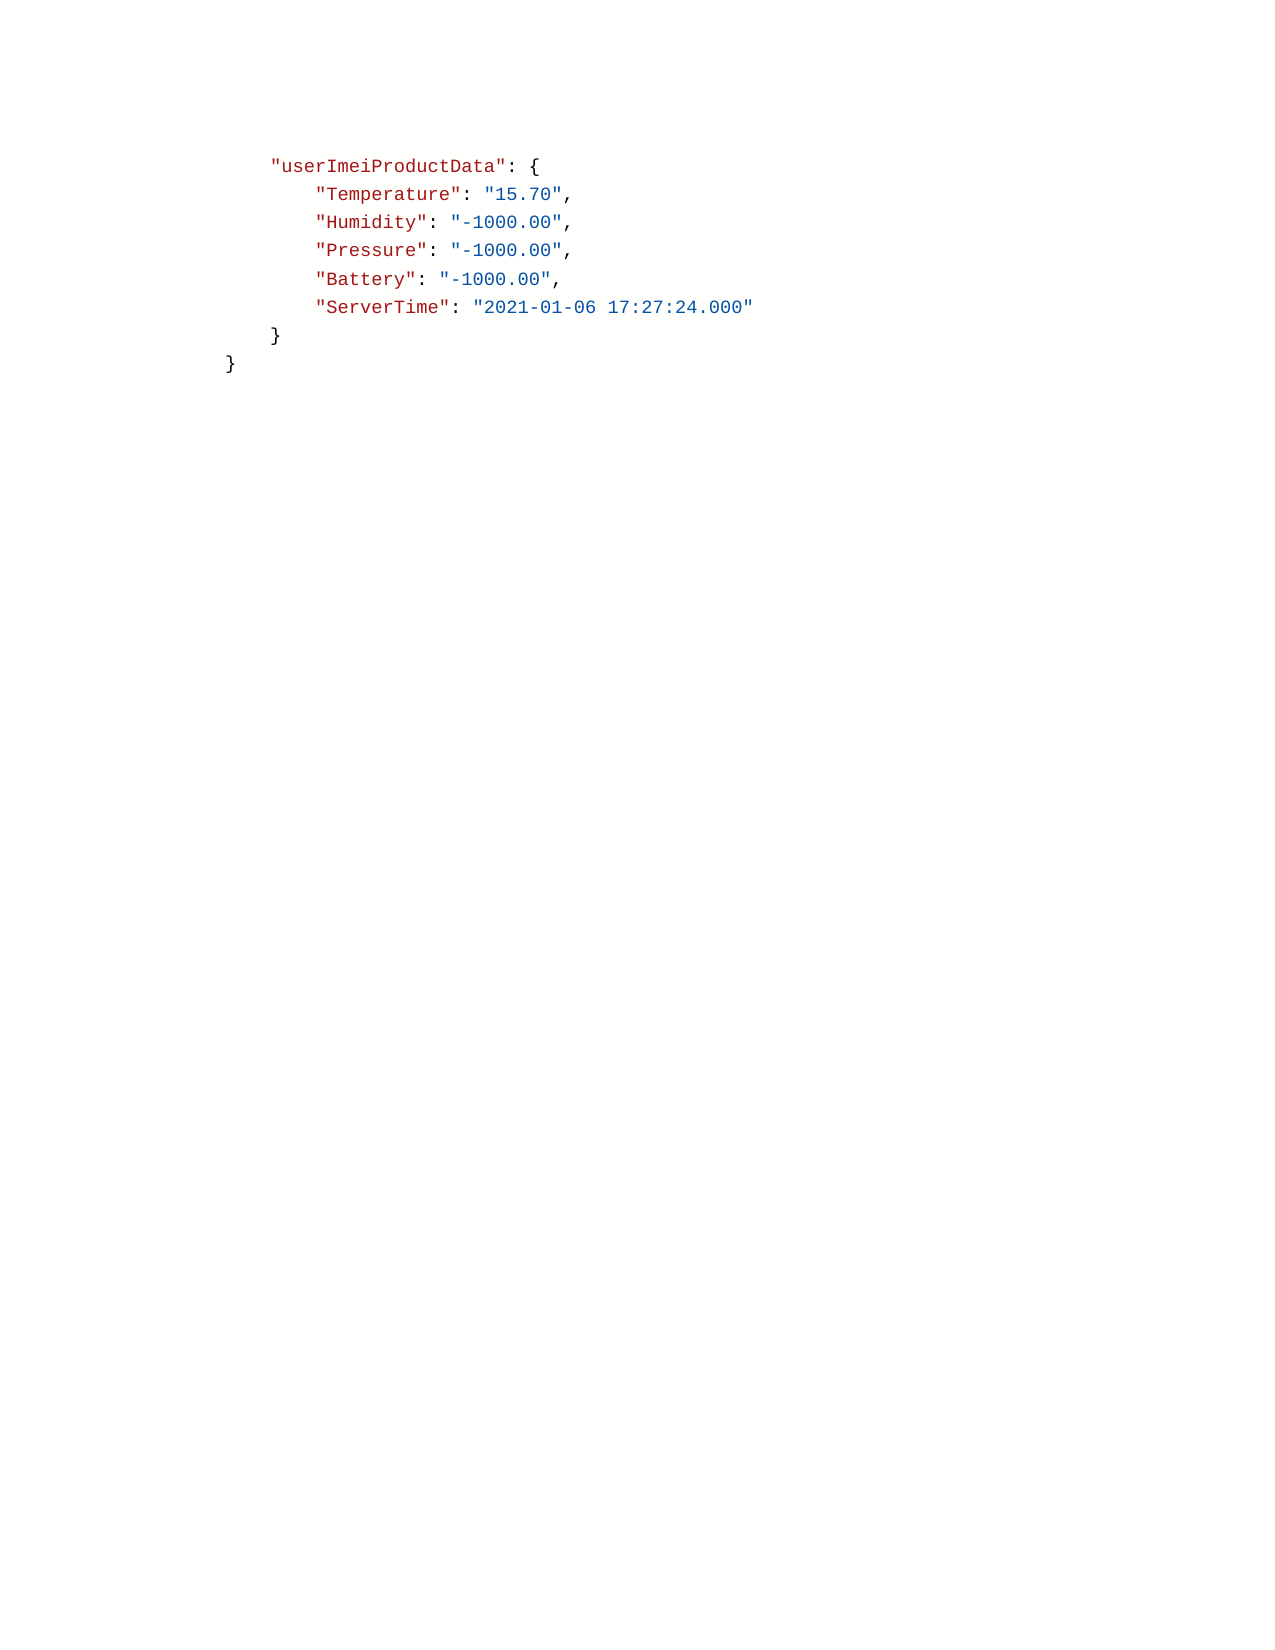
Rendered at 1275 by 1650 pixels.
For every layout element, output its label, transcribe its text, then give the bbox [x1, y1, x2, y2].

text } [225, 347, 1125, 375]
text } [225, 319, 1125, 347]
text "ServerTime": "2021-01-06 17:27:24.000" [225, 291, 1125, 319]
text "Pressure": "-1000.00", [225, 234, 1125, 262]
text "userImeiProductData": { [225, 150, 1125, 178]
text "Battery": "-1000.00", [225, 262, 1125, 291]
text "Humidity": "-1000.00", [225, 206, 1125, 234]
text "Temperature": "15.70", [225, 178, 1125, 206]
